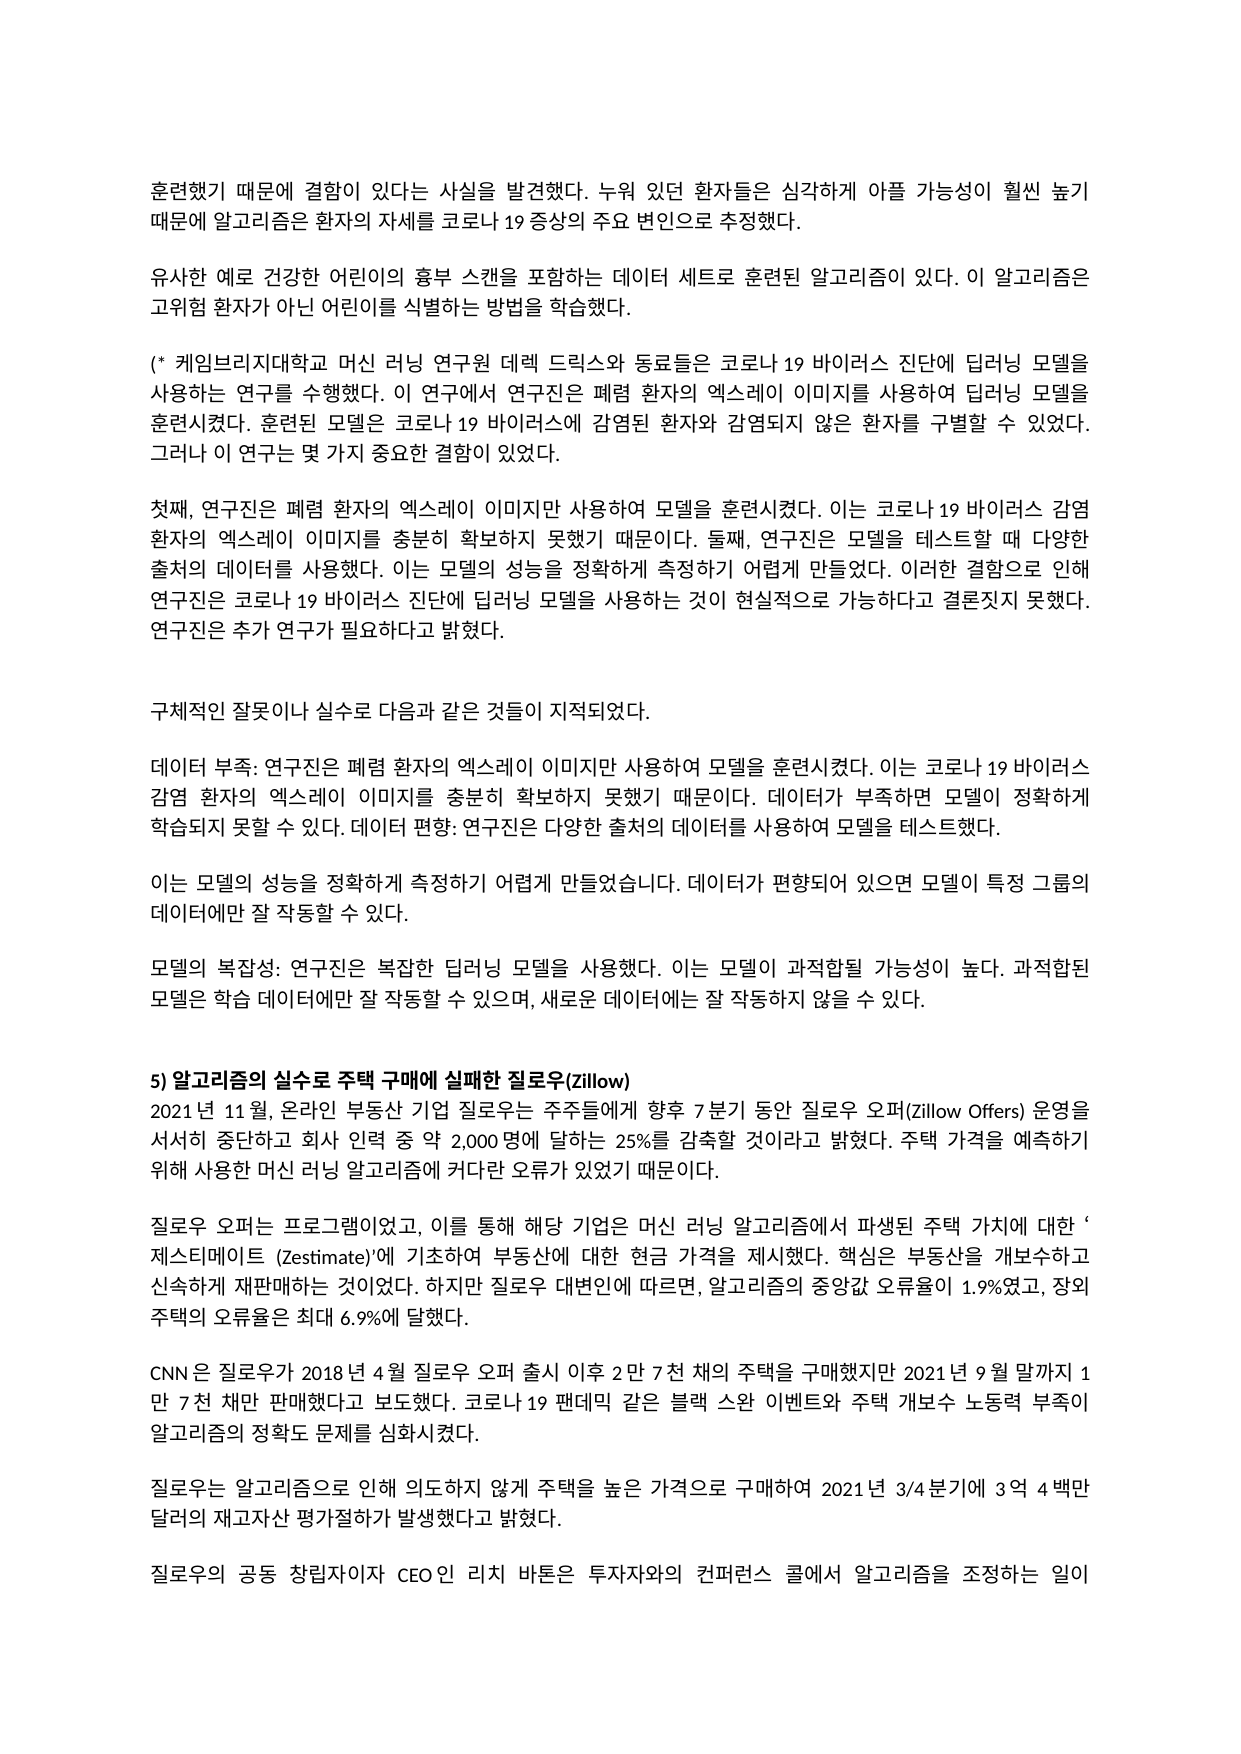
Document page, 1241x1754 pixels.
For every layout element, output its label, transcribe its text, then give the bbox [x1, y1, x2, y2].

text 이는 모델의 성능을 정확하게 측정하기 어렵게 만들었습니다. 데이터가 편향되어 있으면 모델이 특정 그룹의 데이터에만 잘 작동할 수 있다. [150, 867, 1090, 927]
text 2021년 11월, 온라인 부동산 기업 질로우는 주주들에게 향후 7분기 동안 질로우 오퍼(Zillow Offers) 운영을 서서히 중단하고 회사 인력 중 약 2,000명에 달하는 25%를 감축할 것이라고 밝혔다. 주택 가격을 예측하기 위해 사용한 머신 러닝 알고리즘에 커다란 오류가 있었기 때문이다. [150, 1094, 1090, 1185]
text 구체적인 잘못이나 실수로 다음과 같은 것들이 지적되었다. [150, 695, 1090, 725]
text 5) 알고리즘의 실수로 주택 구매에 실패한 질로우(Zillow) [150, 1064, 1090, 1094]
text 유사한 예로 건강한 어린이의 흉부 스캔을 포함하는 데이터 세트로 훈련된 알고리즘이 있다. 이 알고리즘은 고위험 환자가 아닌 어린이를 식별하는 방법을 학습했다. [150, 261, 1090, 322]
text 모델의 복잡성: 연구진은 복잡한 딥러닝 모델을 사용했다. 이는 모델이 과적합될 가능성이 높다. 과적합된 모델은 학습 데이터에만 잘 작동할 수 있으며, 새로운 데이터에는 잘 작동하지 않을 수 있다. [150, 953, 1090, 1013]
text 첫째, 연구진은 폐렴 환자의 엑스레이 이미지만 사용하여 모델을 훈련시켰다. 이는 코로나19 바이러스 감염 환자의 엑스레이 이미지를 충분히 확보하지 못했기 때문이다. 둘째, 연구진은 모델을 테스트할 때 다양한 출처의 데이터를 사용했다. 이는 모델의 성능을 정확하게 측정하기 어렵게 만들었다. 이러한 결함으로 인해 연구진은 코로나19 바이러스 진단에 딥러닝 모델을 사용하는 것이 현실적으로 가능하다고 결론짓지 못했다. 연구진은 추가 연구가 필요하다고 밝혔다. [150, 493, 1090, 644]
text 데이터 부족: 연구진은 폐렴 환자의 엑스레이 이미지만 사용하여 모델을 훈련시켰다. 이는 코로나19 바이러스 감염 환자의 엑스레이 이미지를 충분히 확보하지 못했기 때문이다. 데이터가 부족하면 모델이 정확하게 학습되지 못할 수 있다. 데이터 편향: 연구진은 다양한 출처의 데이터를 사용하여 모델을 테스트했다. [150, 751, 1090, 841]
text (* 케임브리지대학교 머신 러닝 연구원 데렉 드릭스와 동료들은 코로나19 바이러스 진단에 딥러닝 모델을 사용하는 연구를 수행했다. 이 연구에서 연구진은 폐렴 환자의 엑스레이 이미지를 사용하여 딥러닝 모델을 훈련시켰다. 훈련된 모델은 코로나19 바이러스에 감염된 환자와 감염되지 않은 환자를 구별할 수 있었다. 그러나 이 연구는 몇 가지 중요한 결함이 있었다. [150, 347, 1090, 468]
text CNN은 질로우가 2018년 4월 질로우 오퍼 출시 이후 2만 7천 채의 주택을 구매했지만 2021년 9월 말까지 1만 7천 채만 판매했다고 보도했다. 코로나19 팬데믹 같은 블랙 스완 이벤트와 주택 개보수 노동력 부족이 알고리즘의 정확도 문제를 심화시켰다. [150, 1356, 1090, 1447]
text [150, 1558, 1090, 1588]
text 질로우는 알고리즘으로 인해 의도하지 않게 주택을 높은 가격으로 구매하여 2021년 3/4분기에 3억 4백만 달러의 재고자산 평가절하가 발생했다고 밝혔다. [150, 1472, 1090, 1533]
text 훈련했기 때문에 결함이 있다는 사실을 발견했다. 누워 있던 환자들은 심각하게 아플 가능성이 훨씬 높기 때문에 알고리즘은 환자의 자세를 코로나19 증상의 주요 변인으로 추정했다. [150, 175, 1090, 236]
text 질로우 오퍼는 프로그램이었고, 이를 통해 해당 기업은 머신 러닝 알고리즘에서 파생된 주택 가치에 대한 ‘제스티메이트 (Zestimate)’에 기초하여 부동산에 대한 현금 가격을 제시했다. 핵심은 부동산을 개보수하고 신속하게 재판매하는 것이었다. 하지만 질로우 대변인에 따르면, 알고리즘의 중앙값 오류율이 1.9%였고, 장외 주택의 오류율은 최대 6.9%에 달했다. [150, 1210, 1090, 1331]
